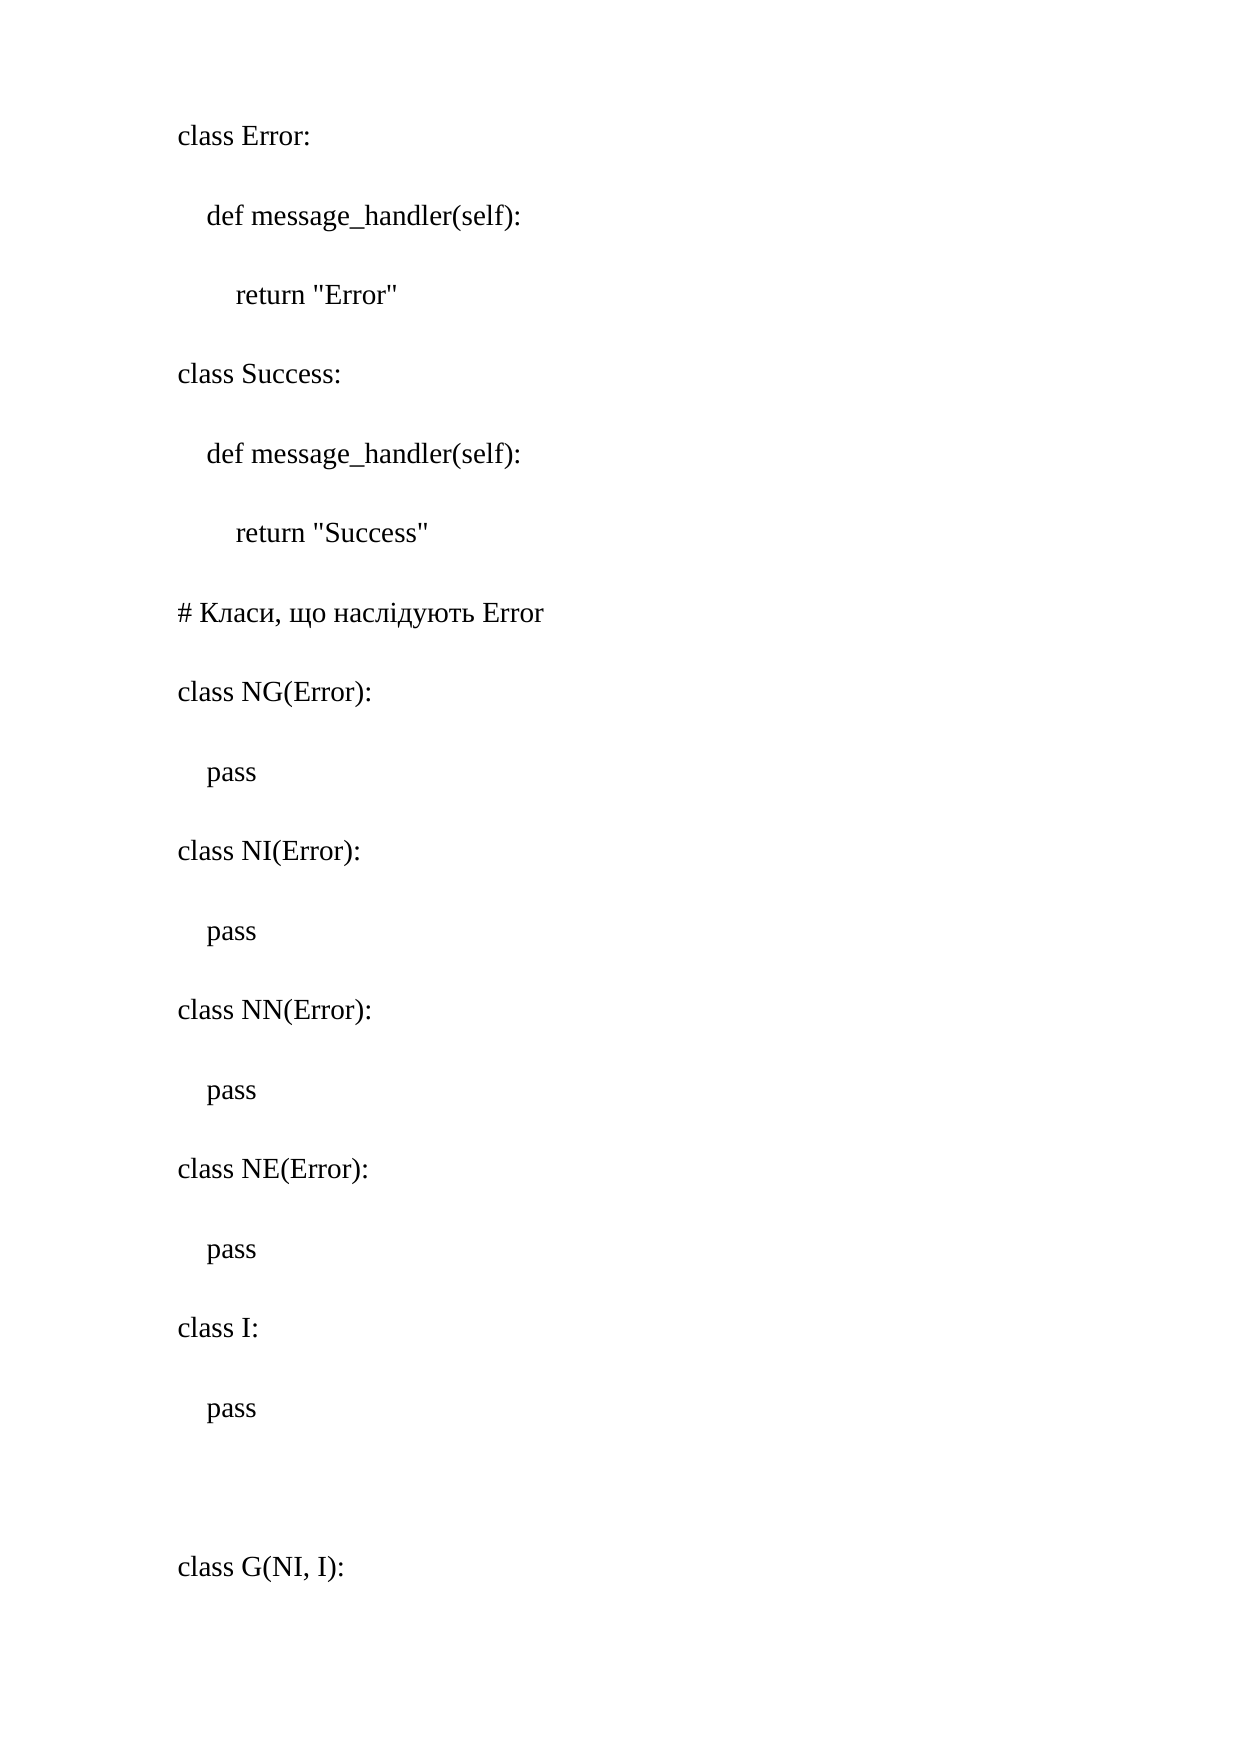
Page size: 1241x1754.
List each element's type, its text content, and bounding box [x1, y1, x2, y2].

text pass [177, 1231, 1152, 1264]
text class Error: [177, 118, 1152, 152]
text class NN(Error): [177, 992, 1152, 1026]
text class Success: [177, 357, 1152, 390]
text class G(NI, I): [177, 1549, 1152, 1582]
text class NG(Error): [177, 674, 1152, 708]
text pass [177, 913, 1152, 946]
text def message_handler(self): [177, 198, 1152, 231]
text return "Error" [177, 277, 1152, 311]
text return "Success" [177, 516, 1152, 549]
text def message_handler(self): [177, 436, 1152, 469]
text pass [177, 1390, 1152, 1423]
text # Класи, що наслідують Error [177, 595, 1152, 628]
text class I: [177, 1310, 1152, 1344]
text pass [177, 1072, 1152, 1105]
text pass [177, 754, 1152, 787]
text class NI(Error): [177, 833, 1152, 867]
text class NE(Error): [177, 1151, 1152, 1185]
